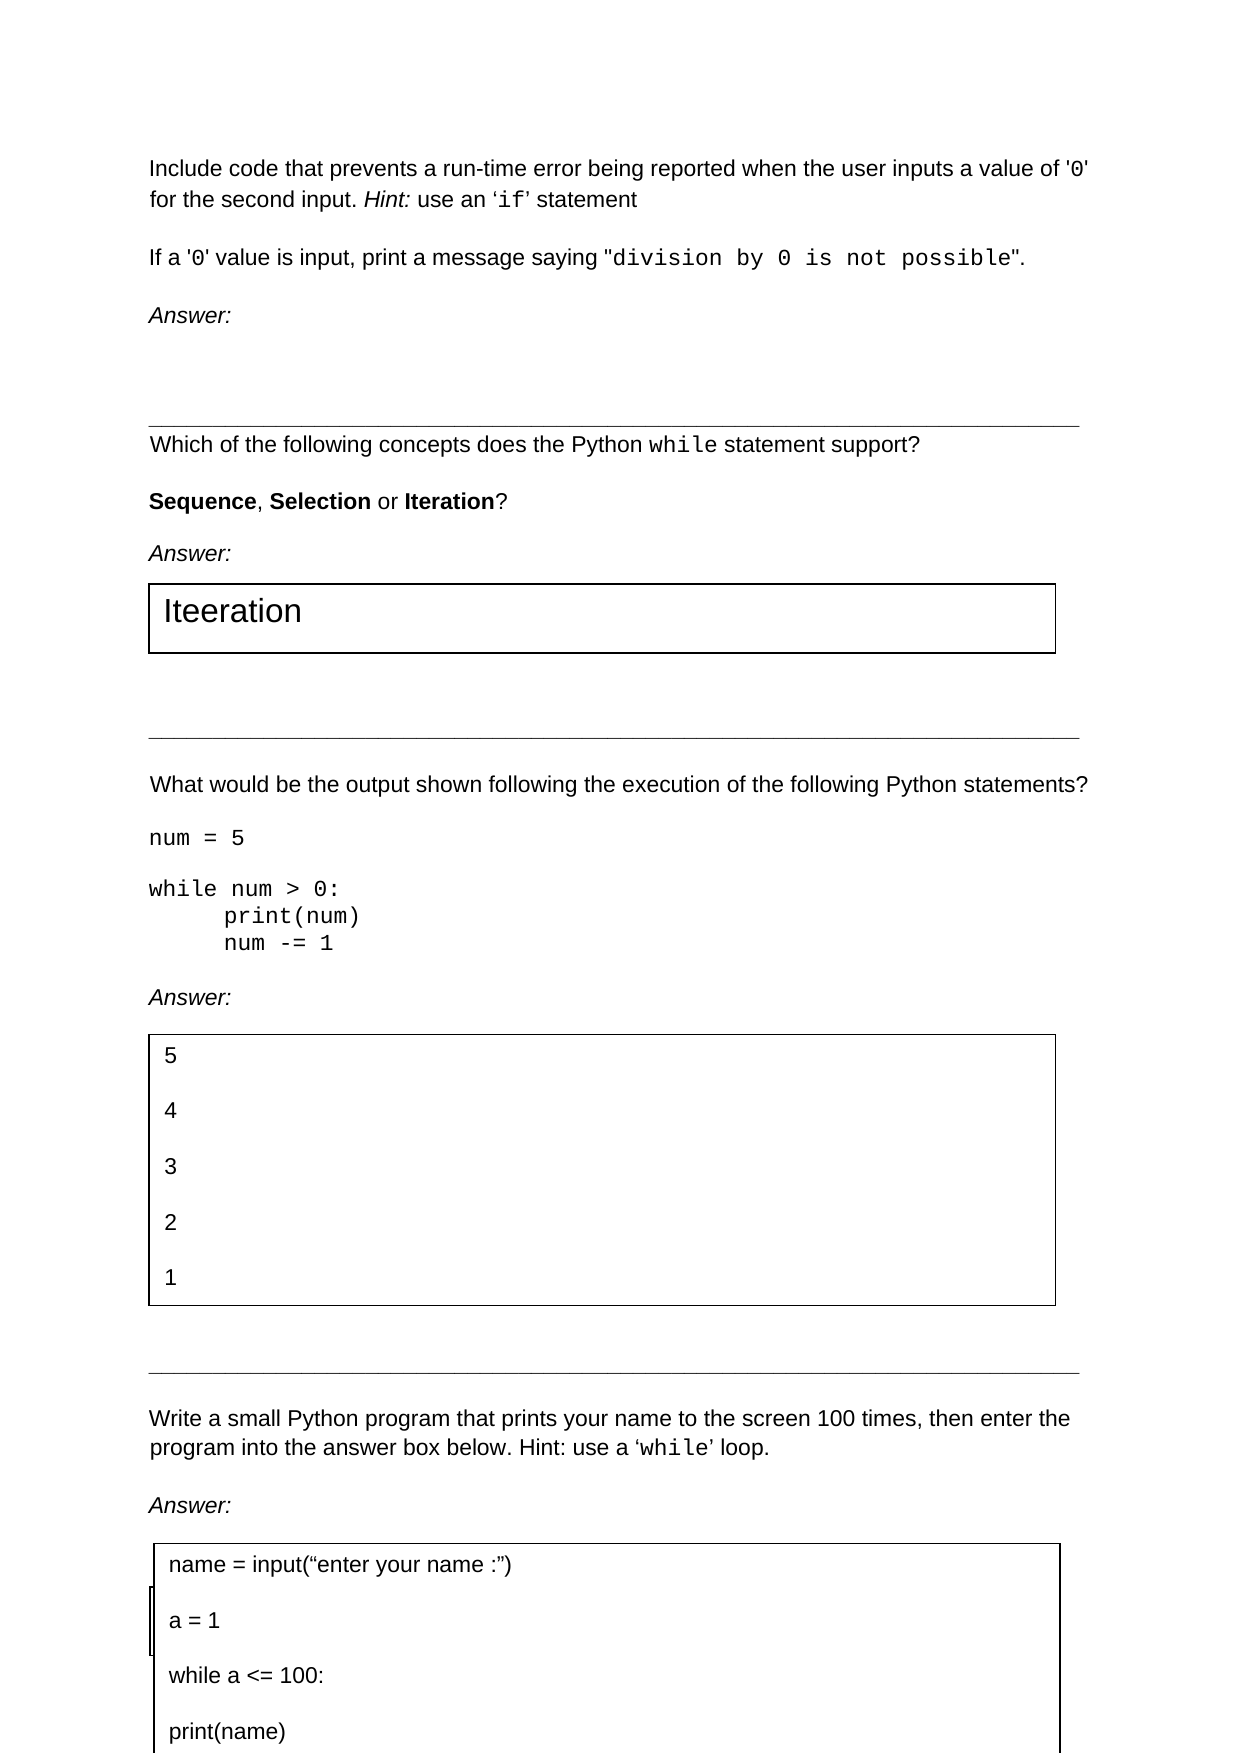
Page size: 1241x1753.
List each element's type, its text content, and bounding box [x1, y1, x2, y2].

text while num > 0: print(num) num -= 1 [148, 877, 404, 957]
text _________________________________________________________________________ What would be the output shown following the execution of the following Python statements? [148, 627, 1090, 797]
text _________________________________________________________________________ Which of the following concepts does the Python while statement support? [148, 403, 1090, 459]
text Answer: [148, 539, 343, 566]
text Answer: [148, 984, 343, 1010]
text Answer: [148, 302, 343, 328]
text Include code that prevents a run-time error being reported when the user inputs a value of '0' for the second input. Hint: use an ‘if’ statement [148, 155, 1090, 214]
text Sequence, Selection or Iteration? [148, 488, 1090, 514]
text num = 5 [148, 826, 762, 852]
text Write a small Python program that prints your name to the screen 100 times, then enter the program into the answer box below. Hint: use a ‘while’ loop. [148, 1405, 1090, 1463]
text If a '0' value is input, print a message saying "division by 0 is not possible". [148, 244, 1090, 272]
text Answer: [148, 1492, 343, 1518]
subtitle _________________________________________________________________________ [148, 1072, 1090, 1376]
